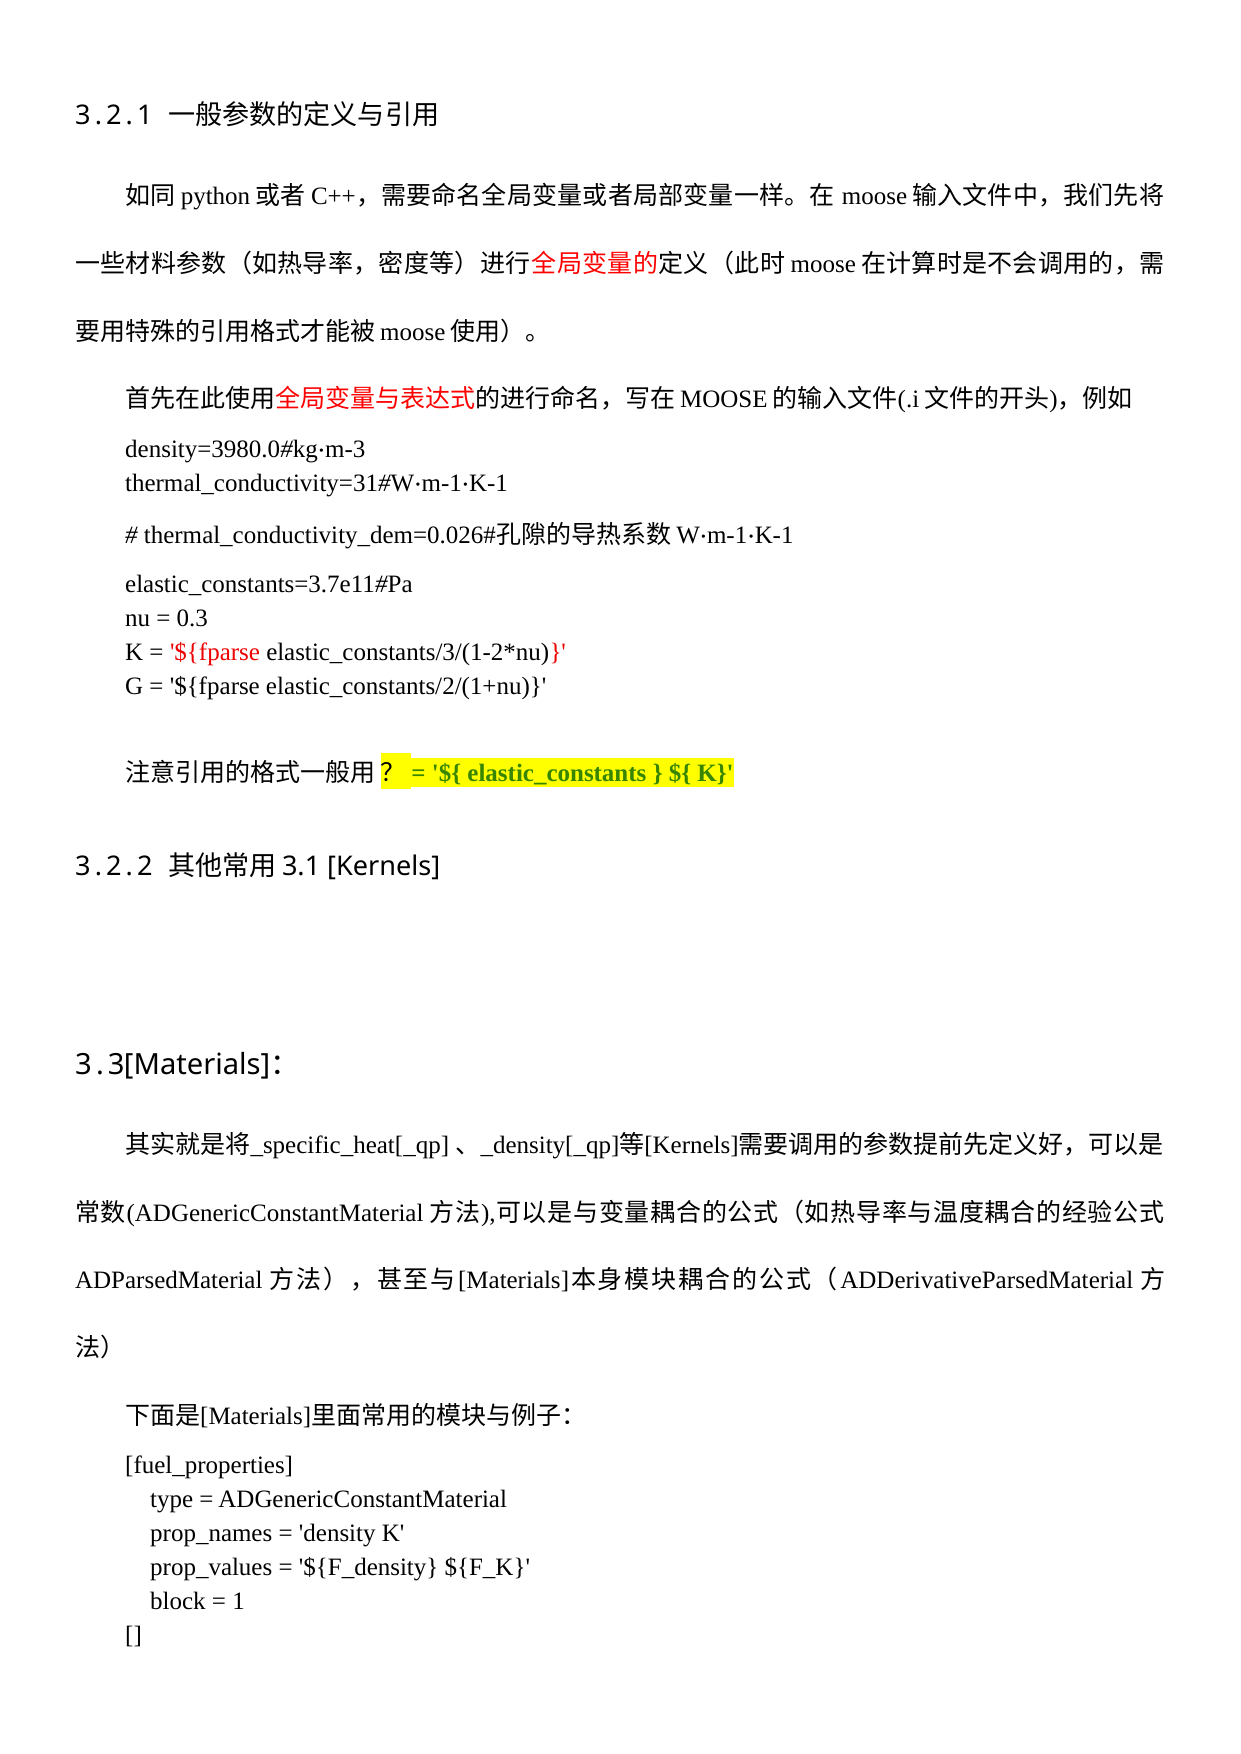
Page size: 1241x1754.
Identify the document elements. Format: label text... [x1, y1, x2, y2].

text 如同python或者C++，需要命名全局变量或者局部变量一样。在moose输入文件中，我们先将一些材料参数（如热导率，密度等）进行全局变量的定义（此时moose在计算时是不会调用的，需要用特殊的引用格式才能被moose使用）。 [75, 159, 1165, 363]
text block = 1 [100, 1584, 1165, 1618]
text prop_names = 'density K' [100, 1516, 1165, 1550]
text 首先在此使用全局变量与表达式的进行命名，写在MOOSE的输入文件(.i文件的开头)，例如 [75, 363, 1165, 431]
text G = '${fparse elastic_constants/2/(1+nu)}' [75, 669, 1165, 703]
subtitle 一般参数的定义与引用 [75, 79, 1165, 147]
text nu = 0.3 [75, 601, 1165, 635]
text density=3980.0#kg⋅m-3 [75, 431, 1165, 465]
text 注意引用的格式一般用 ？ = '${ elastic_constants } ${ K}' [75, 737, 1165, 804]
text elastic_constants=3.7e11#Pa [75, 567, 1165, 601]
text 其实就是将_specific_heat[_qp] 、_density[_qp]等[Kernels]需要调用的参数提前先定义好，可以是常数(ADGenericConstantMaterial方法),可以是与变量耦合的公式（如热导率与温度耦合的经验公式ADParsedMaterial方法），甚至与[Materials]本身模块耦合的公式（ADDerivativeParsedMaterial方法） [75, 1108, 1165, 1380]
text prop_values = '${F_density} ${F_K}' [100, 1550, 1165, 1584]
text thermal_conductivity=31#W⋅m-1⋅K-1 [75, 465, 1165, 499]
subtitle [Materials]： [75, 1028, 1165, 1096]
text K = '${fparse elastic_constants/3/(1-2*nu)}' [75, 635, 1165, 669]
text 下面是[Materials]里面常用的模块与例子： [75, 1380, 1165, 1448]
text [fuel_properties] [75, 1448, 1165, 1482]
subtitle 其他常用3.1 [Kernels] [75, 829, 1165, 897]
text # thermal_conductivity_dem=0.026#孔隙的导热系数W⋅m-1⋅K-1 [75, 499, 1165, 567]
text type = ADGenericConstantMaterial [100, 1482, 1165, 1516]
text [] [75, 1618, 1165, 1652]
